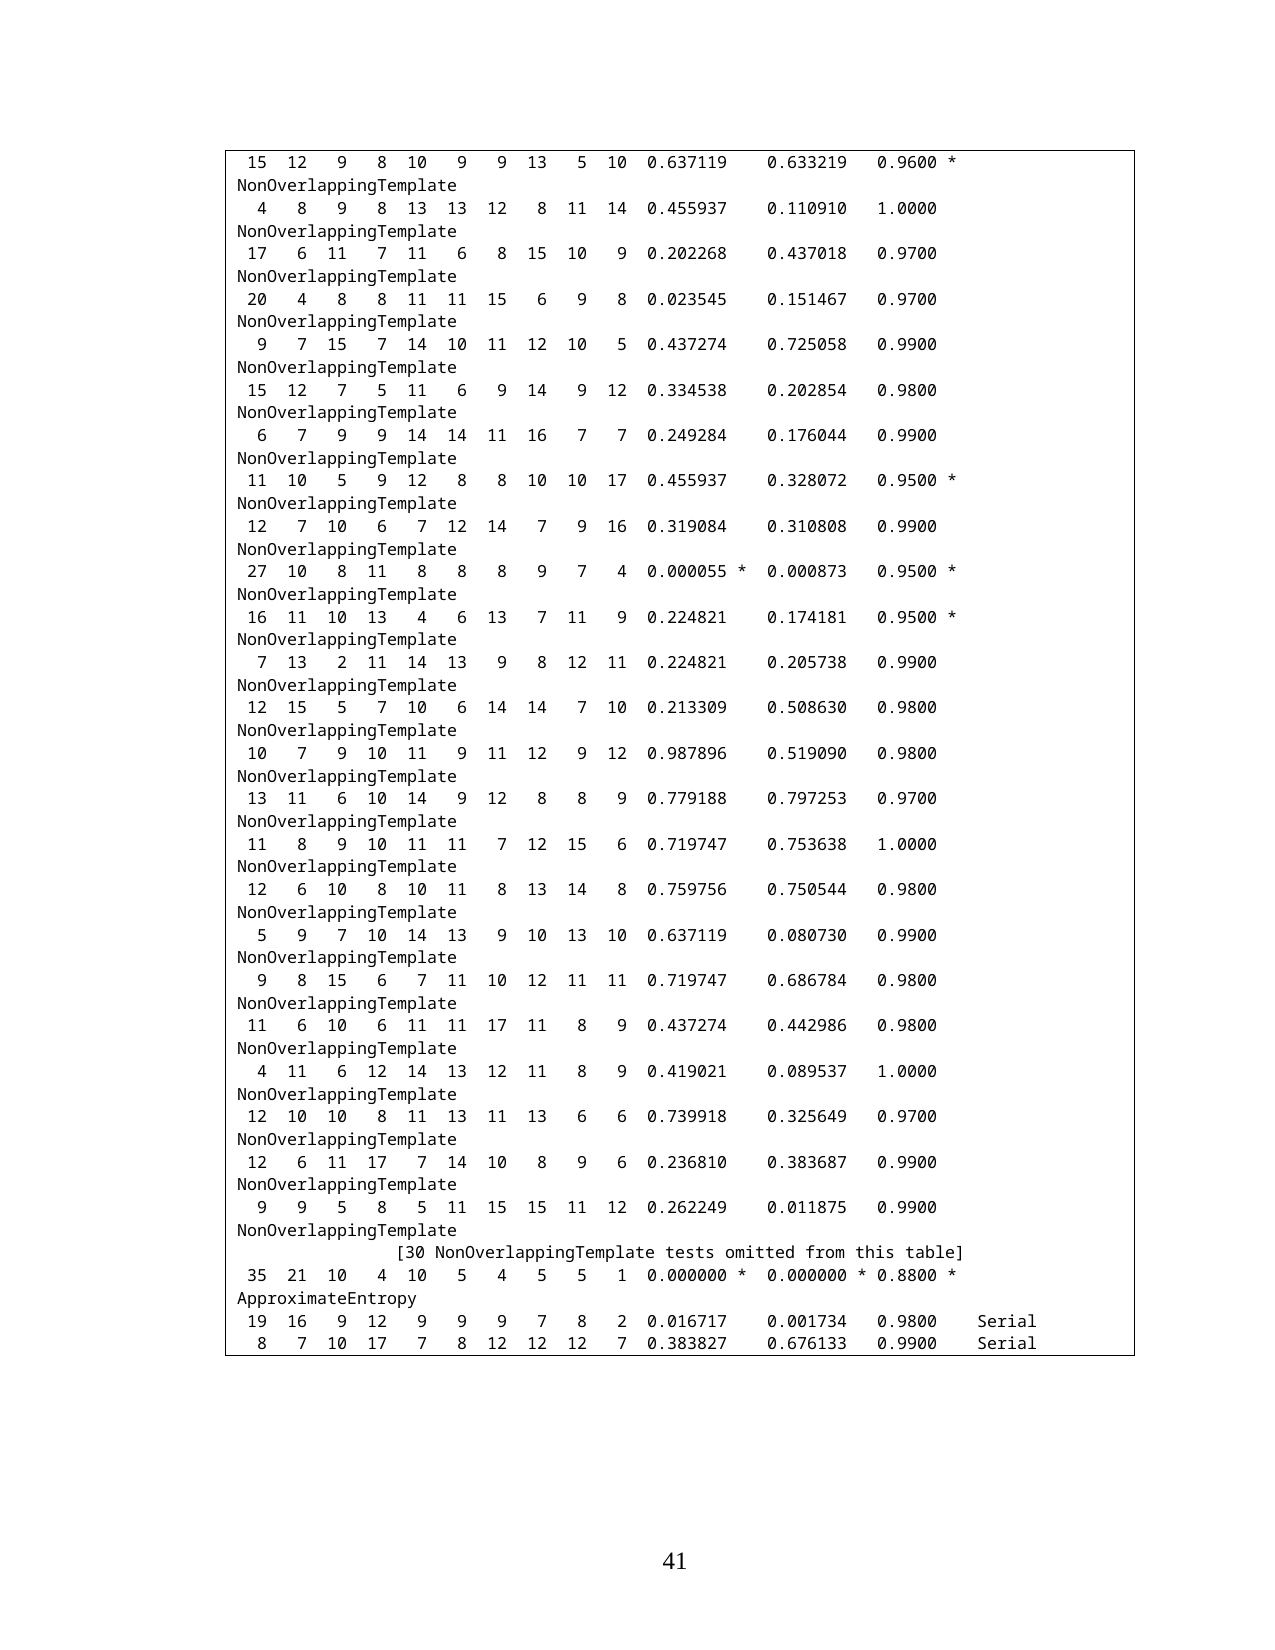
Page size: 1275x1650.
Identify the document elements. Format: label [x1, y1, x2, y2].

table_header [226, 151, 1134, 1354]
